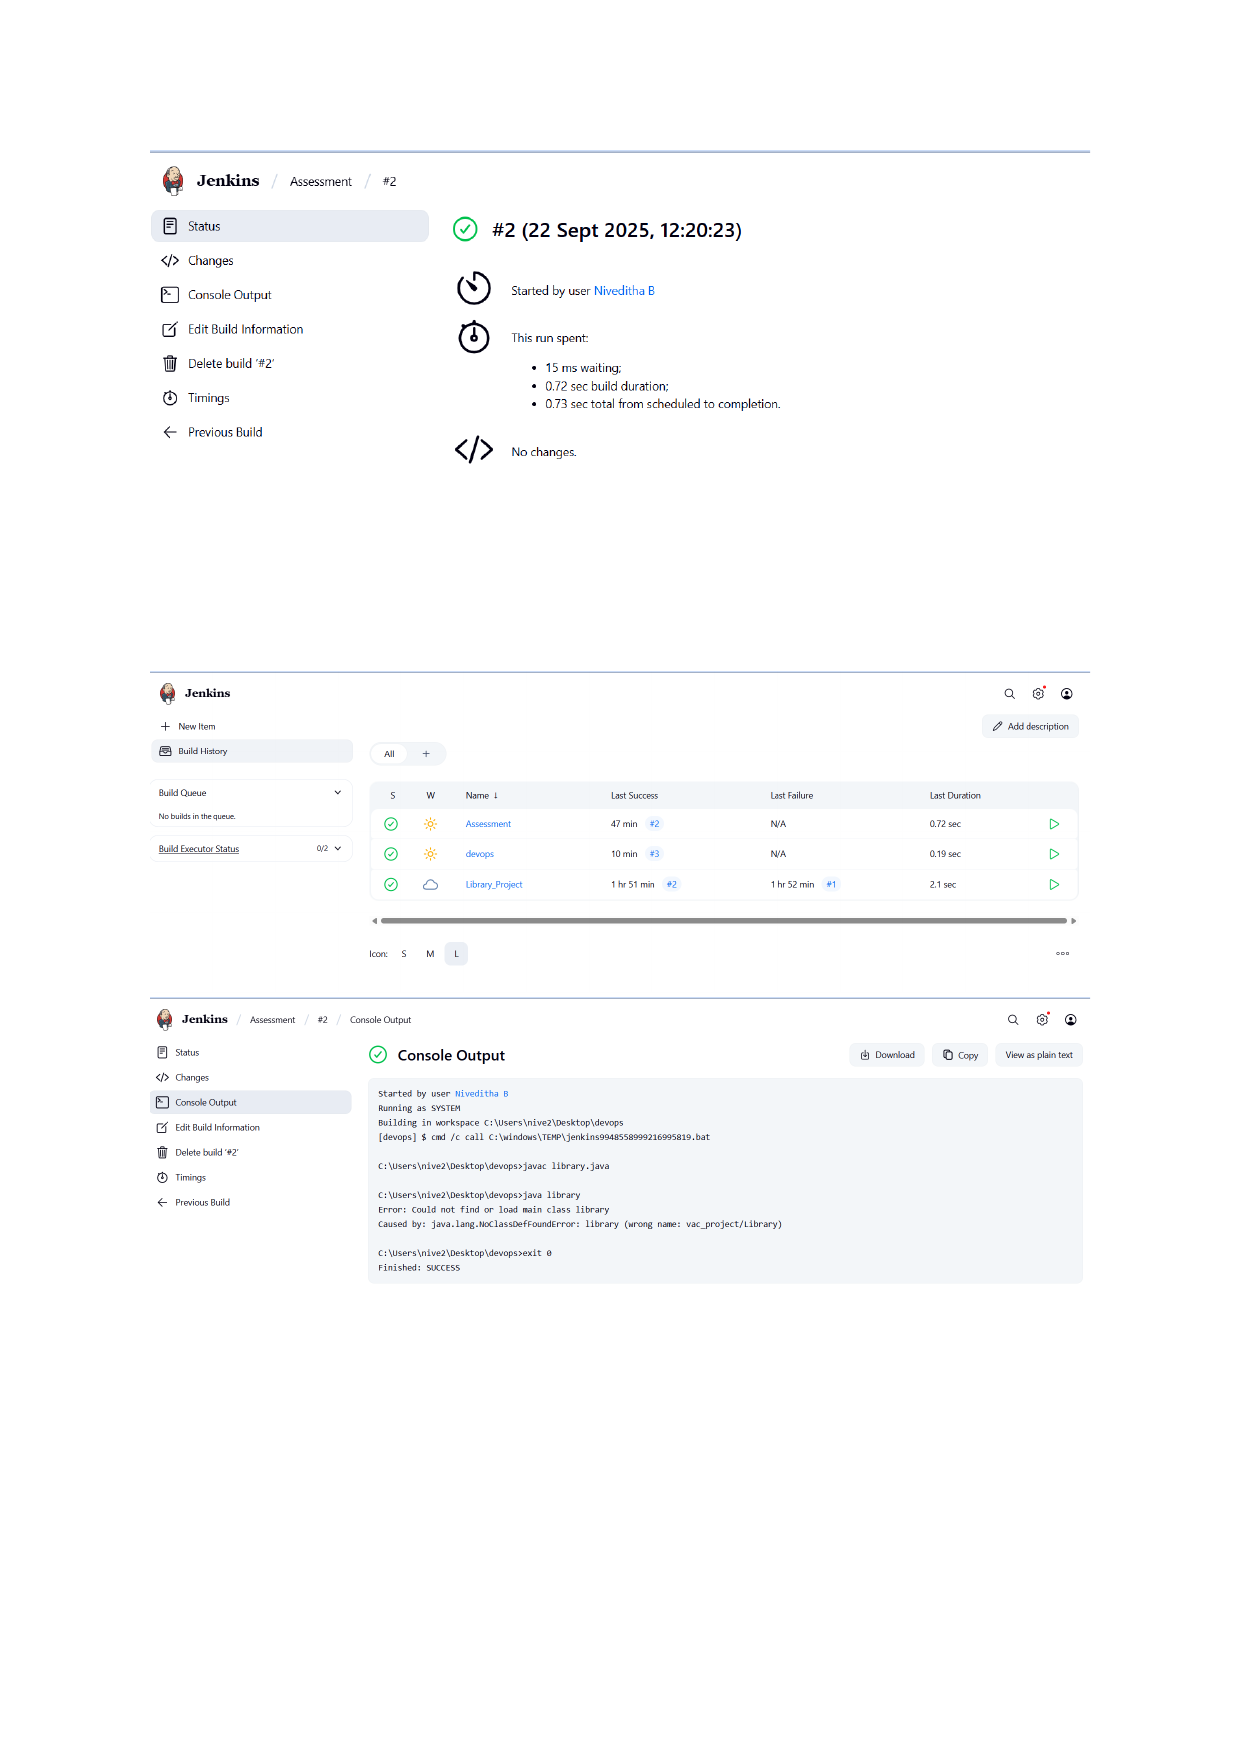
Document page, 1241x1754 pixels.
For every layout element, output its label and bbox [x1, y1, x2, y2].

picture [150, 997, 1091, 1347]
picture [150, 671, 1091, 993]
picture [150, 150, 1091, 594]
